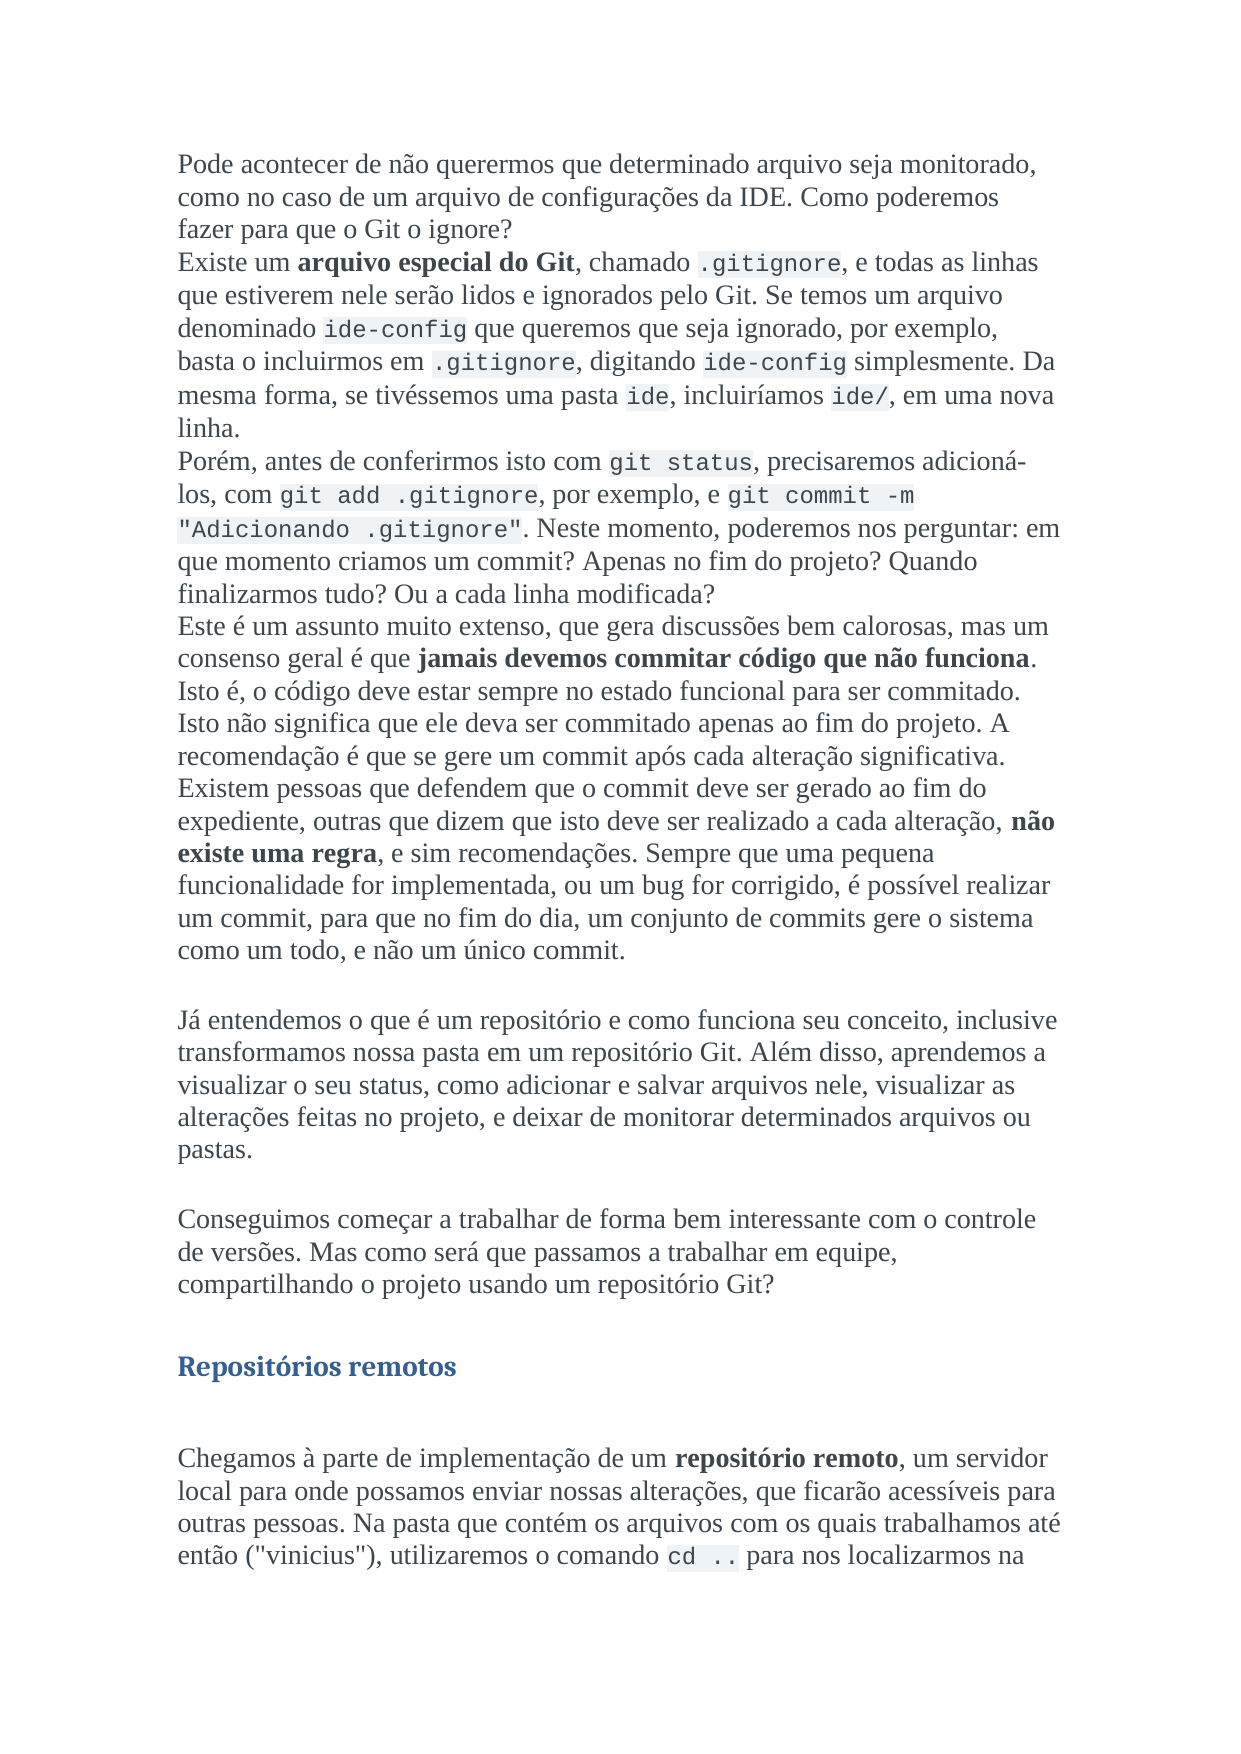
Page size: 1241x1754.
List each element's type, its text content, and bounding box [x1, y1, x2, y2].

text Porém, antes de conferirmos isto com git status, precisaremos adicioná-los, com git add .gitignore, por exemplo, e git commit -m "Adicionando .gitignore". Neste momento, poderemos nos perguntar: em que momento criamos um commit? Apenas no fim do projeto? Quando finalizarmos tudo? Ou a cada linha modificada? [177, 444, 1063, 609]
subtitle Repositórios remotos [177, 1350, 1063, 1383]
text Este é um assunto muito extenso, que gera discussões bem calorosas, mas um consenso geral é que jamais devemos commitar código que não funciona. Isto é, o código deve estar sempre no estado funcional para ser commitado. Isto não significa que ele deva ser commitado apenas ao fim do projeto. A recomendação é que se gere um commit após cada alteração significativa. [177, 609, 1063, 771]
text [177, 1441, 1063, 1572]
text Conseguimos começar a trabalhar de forma bem interessante com o controle de versões. Mas como será que passamos a trabalhar em equipe, compartilhando o projeto usando um repositório Git? [177, 1202, 1063, 1300]
text Já entendemos o que é um repositório e como funciona seu conceito, inclusive transformamos nossa pasta em um repositório Git. Além disso, aprendemos a visualizar o seu status, como adicionar e salvar arquivos nele, visualizar as alterações feitas no projeto, e deixar de monitorar determinados arquivos ou pastas. [177, 1003, 1063, 1165]
text Existe um arquivo especial do Git, chamado .gitignore, e todas as linhas que estiverem nele serão lidos e ignorados pelo Git. Se temos um arquivo denominado ide-config que queremos que seja ignorado, por exemplo, basta o incluirmos em .gitignore, digitando ide-config simplesmente. Da mesma forma, se tivéssemos uma pasta ide, incluiríamos ide/, em uma nova linha. [177, 245, 1063, 444]
text Existem pessoas que defendem que o commit deve ser gerado ao fim do expediente, outras que dizem que isto deve ser realizado a cada alteração, não existe uma regra, e sim recomendações. Sempre que uma pequena funcionalidade for implementada, ou um bug for corrigido, é possível realizar um commit, para que no fim do dia, um conjunto de commits gere o sistema como um todo, e não um único commit. [177, 771, 1063, 966]
text Pode acontecer de não querermos que determinado arquivo seja monitorado, como no caso de um arquivo de configurações da IDE. Como poderemos fazer para que o Git o ignore? [177, 148, 1063, 245]
